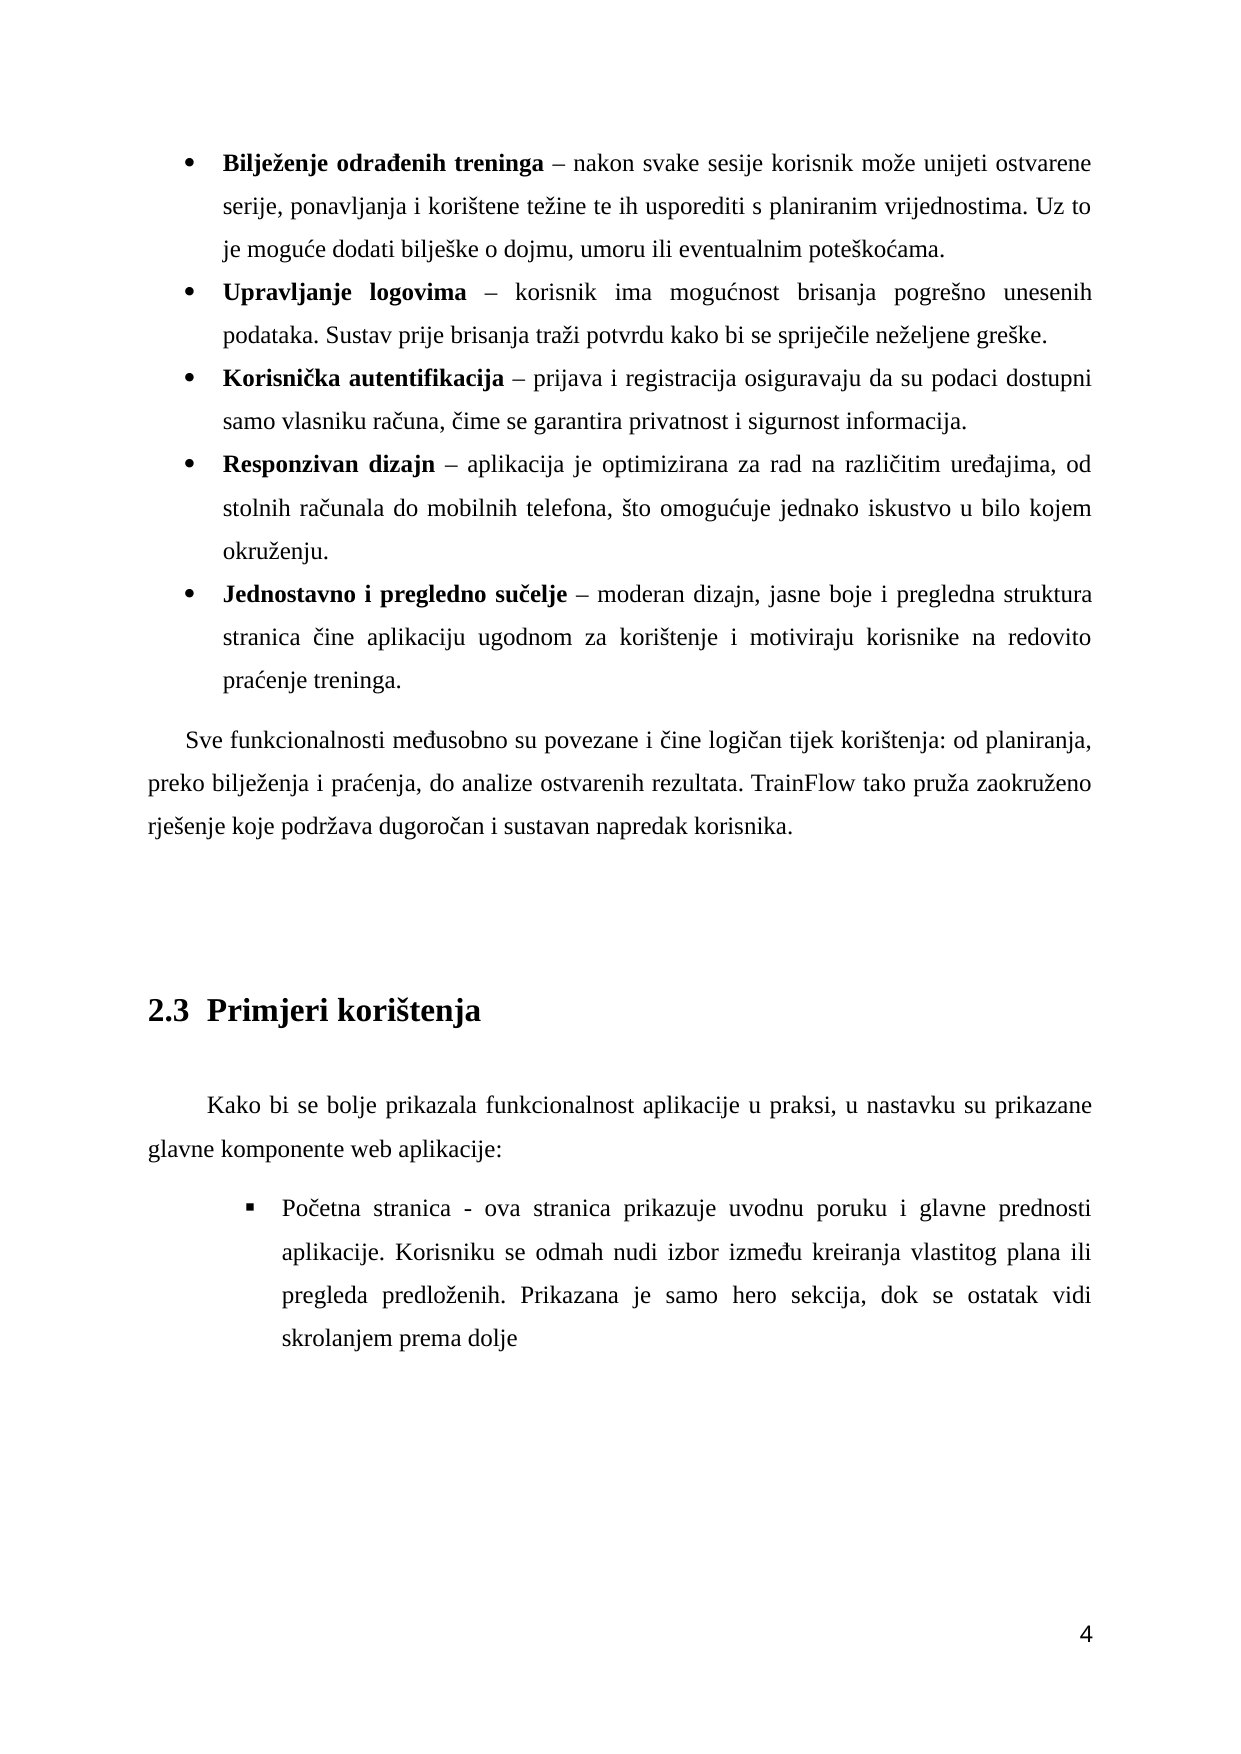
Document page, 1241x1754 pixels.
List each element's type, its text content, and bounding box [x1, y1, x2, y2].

text Sve funkcionalnosti međusobno su povezane i čine logičan tijek korištenja: od planiranja, preko bilježenja i praćenja, do analize ostvarenih rezultata. TrainFlow tako pruža zaokruženo rješenje koje podržava dugoročan i sustavan napredak korisnika. [148, 725, 1093, 840]
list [185, 148, 1093, 263]
subtitle Primjeri korištenja [148, 991, 1093, 1029]
list Upravljanje logovima – korisnik ima mogućnost brisanja pogrešno unesenih podataka. Sustav prije brisanja traži potvrdu kako bi se spriječile neželjene greške. [185, 277, 1093, 349]
list Responzivan dizajn – aplikacija je optimizirana za rad na različitim uređajima, od stolnih računala do mobilnih telefona, što omogućuje jednako iskustvo u bilo kojem okruženju. [185, 449, 1093, 564]
list Korisnička autentifikacija – prijava i registracija osiguravaju da su podaci dostupni samo vlasniku računa, čime se garantira privatnost i sigurnost informacija. [185, 363, 1093, 435]
list Početna stranica - ova stranica prikazuje uvodnu poruku i glavne prednosti aplikacije. Korisniku se odmah nudi izbor između kreiranja vlastitog plana ili pregleda predloženih. Prikazana je samo hero sekcija, dok se ostatak vidi skrolanjem prema dolje [244, 1193, 1093, 1352]
text Kako bi se bolje prikazala funkcionalnost aplikacije u praksi, u nastavku su prikazane glavne komponente web aplikacije: [148, 1091, 1093, 1162]
list Jednostavno i pregledno sučelje – moderan dizajn, jasne boje i pregledna struktura stranica čine aplikaciju ugodnom za korištenje i motiviraju korisnike na redovito praćenje treninga. [185, 579, 1093, 694]
